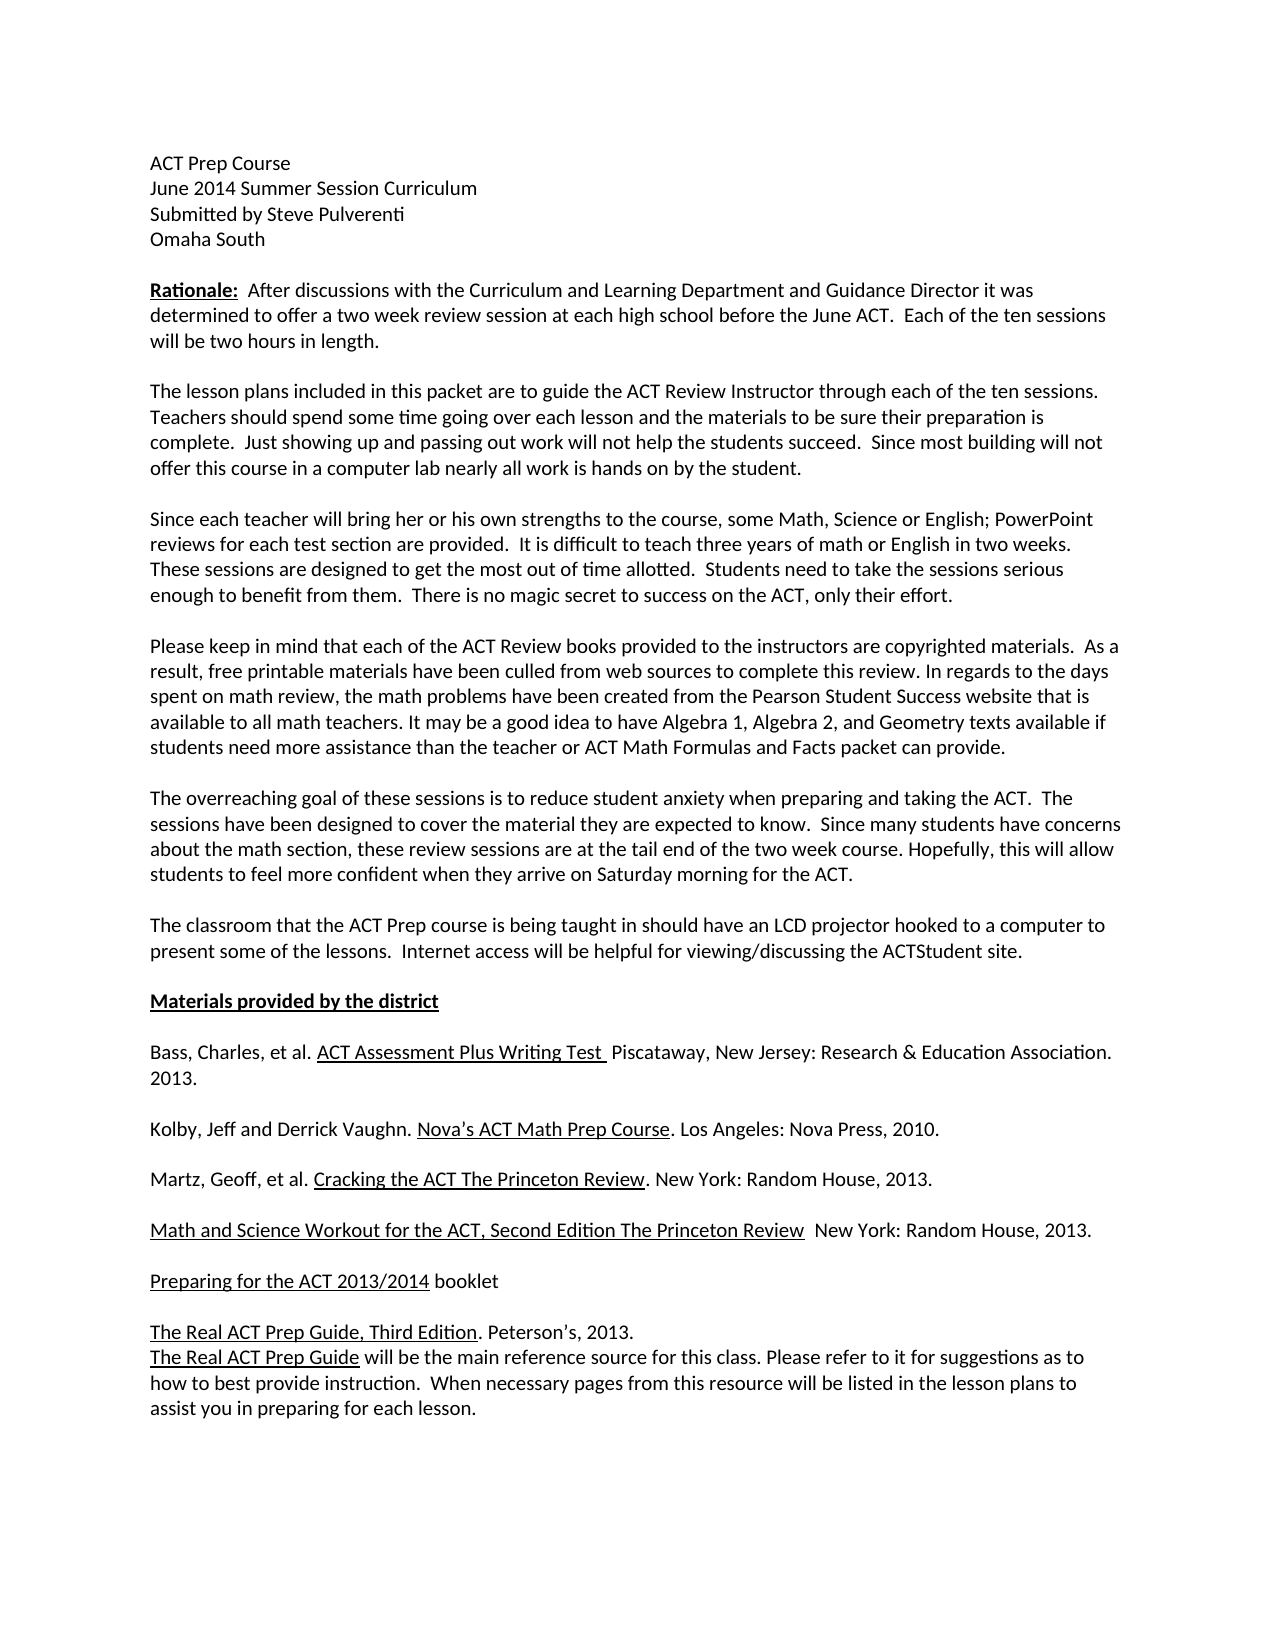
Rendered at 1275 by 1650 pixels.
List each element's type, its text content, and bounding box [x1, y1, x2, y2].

text The lesson plans included in this packet are to guide the ACT Review Instructor through each of the ten sessions. Teachers should spend some time going over each lesson and the materials to be sure their preparation is complete. Just showing up and passing out work will not help the students succeed. Since most building will not offer this course in a computer lab nearly all work is hands on by the student. [150, 379, 1125, 480]
text The Real ACT Prep Guide will be the main reference source for this class. Please refer to it for suggestions as to how to best provide instruction. When necessary pages from this resource will be listed in the lesson plans to assist you in preparing for each lesson. [150, 1344, 1125, 1421]
text Martz, Geoff, et al. Cracking the ACT The Princeton Review. New York: Random House, 2013. [150, 1167, 1125, 1192]
text Omaha South [150, 226, 1125, 252]
text The classroom that the ACT Prep course is being taught in should have an LCD projector hooked to a computer to present some of the lessons. Internet access will be helpful for viewing/discussing the ACTStudent site. [150, 912, 1125, 963]
text Rationale: After discussions with the Curriculum and Learning Department and Guidance Director it was determined to offer a two week review session at each high school before the June ACT. Each of the ten sessions will be two hours in length. [150, 277, 1125, 353]
text Please keep in mind that each of the ACT Review books provided to the instructors are copyrighted materials. As a result, free printable materials have been culled from web sources to complete this review. In regards to the days spent on math review, the math problems have been created from the Pearson Student Success website that is available to all math teachers. It may be a good idea to have Algebra 1, Algebra 2, and Geometry texts available if students need more assistance than the teacher or ACT Math Formulas and Facts packet can provide. [150, 633, 1125, 760]
text Materials provided by the district [150, 989, 1125, 1014]
text The overreaching goal of these sessions is to reduce student anxiety when preparing and taking the ACT. The sessions have been designed to cover the material they are expected to know. Since many students have concerns about the math section, these review sessions are at the tail end of the two week course. Hopefully, this will allow students to feel more confident when they arrive on Saturday morning for the ACT. [150, 785, 1125, 887]
text Submitted by Steve Pulverenti [150, 201, 1125, 226]
text Since each teacher will bring her or his own strengths to the course, some Math, Science or English; PowerPoint reviews for each test section are provided. It is difficult to teach three years of math or English in two weeks. These sessions are designed to get the most out of time allotted. Students need to take the sessions serious enough to benefit from them. There is no magic secret to success on the ACT, only their effort. [150, 506, 1125, 607]
text June 2014 Summer Session Curriculum [150, 175, 1125, 201]
text Preparing for the ACT 2013/2014 booklet [150, 1268, 1125, 1294]
text Kolby, Jeff and Derrick Vaughn. Nova’s ACT Math Prep Course. Los Angeles: Nova Press, 2010. [150, 1116, 1125, 1141]
text Math and Science Workout for the ACT, Second Edition The Princeton Review New York: Random House, 2013. [150, 1217, 1125, 1243]
text The Real ACT Prep Guide, Third Edition. Peterson’s, 2013. [150, 1319, 1125, 1344]
text Bass, Charles, et al. ACT Assessment Plus Writing Test Piscataway, New Jersey: Research & Education Association. 2013. [150, 1039, 1125, 1090]
text ACT Prep Course [150, 150, 1125, 175]
